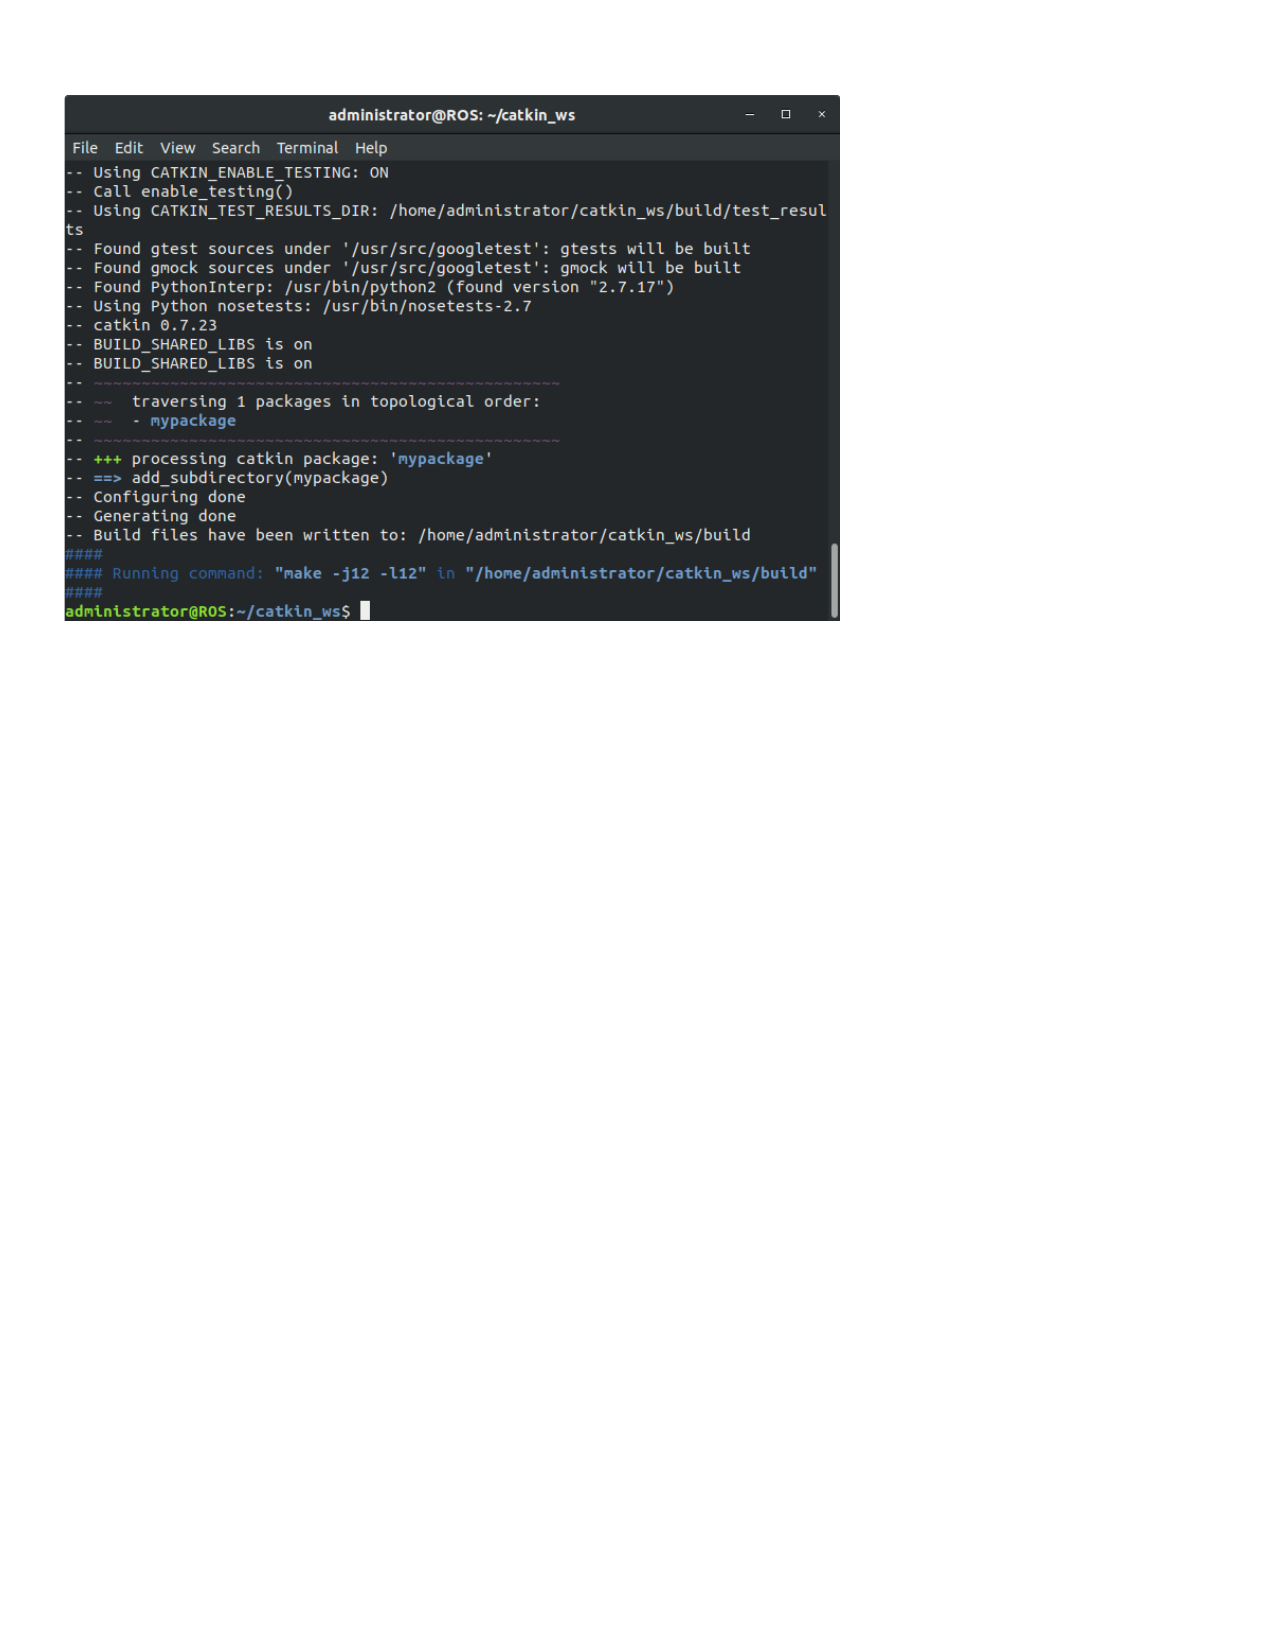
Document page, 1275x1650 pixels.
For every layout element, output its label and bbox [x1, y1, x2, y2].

picture [64, 95, 840, 621]
